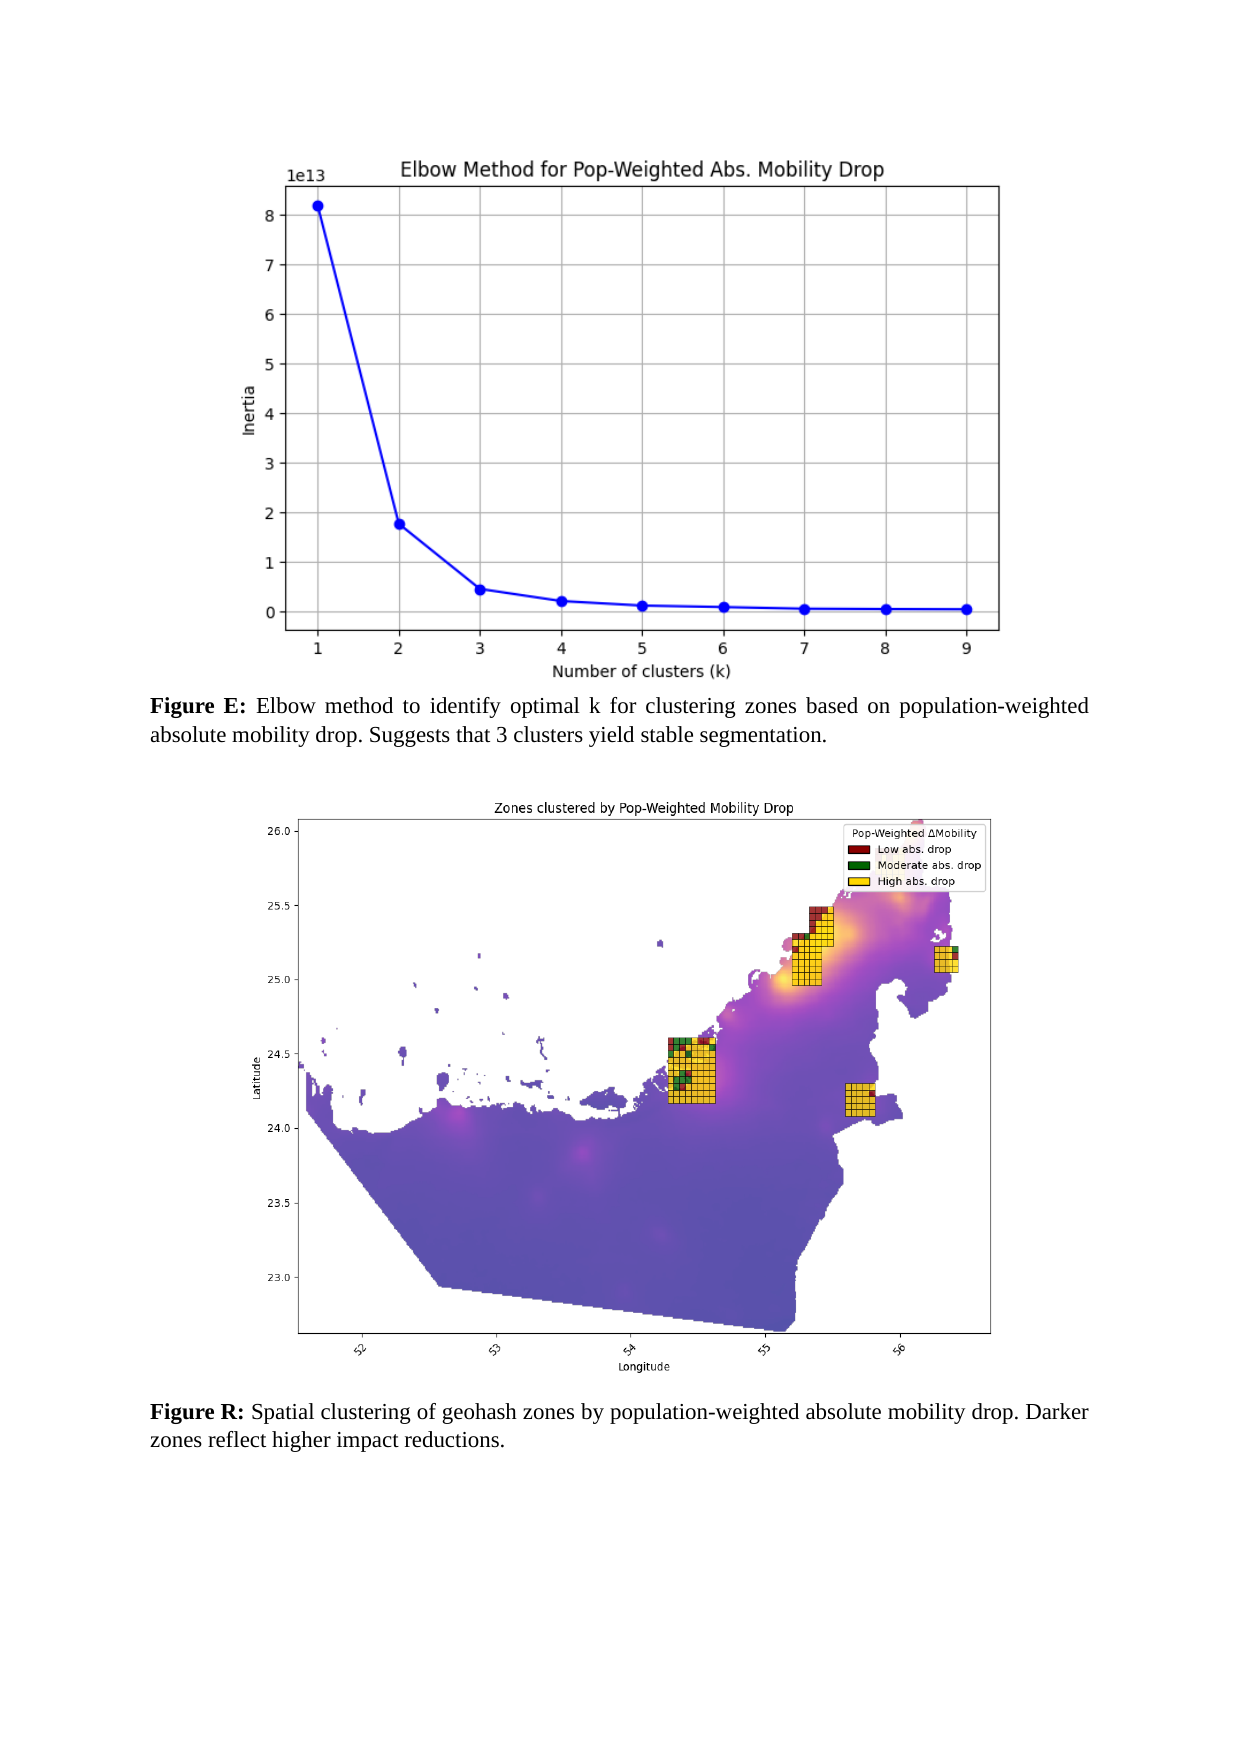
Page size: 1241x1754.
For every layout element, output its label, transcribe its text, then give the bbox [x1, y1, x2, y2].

picture [230, 150, 1010, 691]
text Figure R: Spatial clustering of geohash zones by population-weighted absolute mobility drop. Darker zones reflect higher impact reductions. [150, 1398, 1090, 1453]
picture [244, 794, 997, 1380]
text Figure E: Elbow method to identify optimal k for clustering zones based on population-weighted absolute mobility drop. Suggests that 3 clusters yield stable segmentation. [150, 693, 1090, 747]
